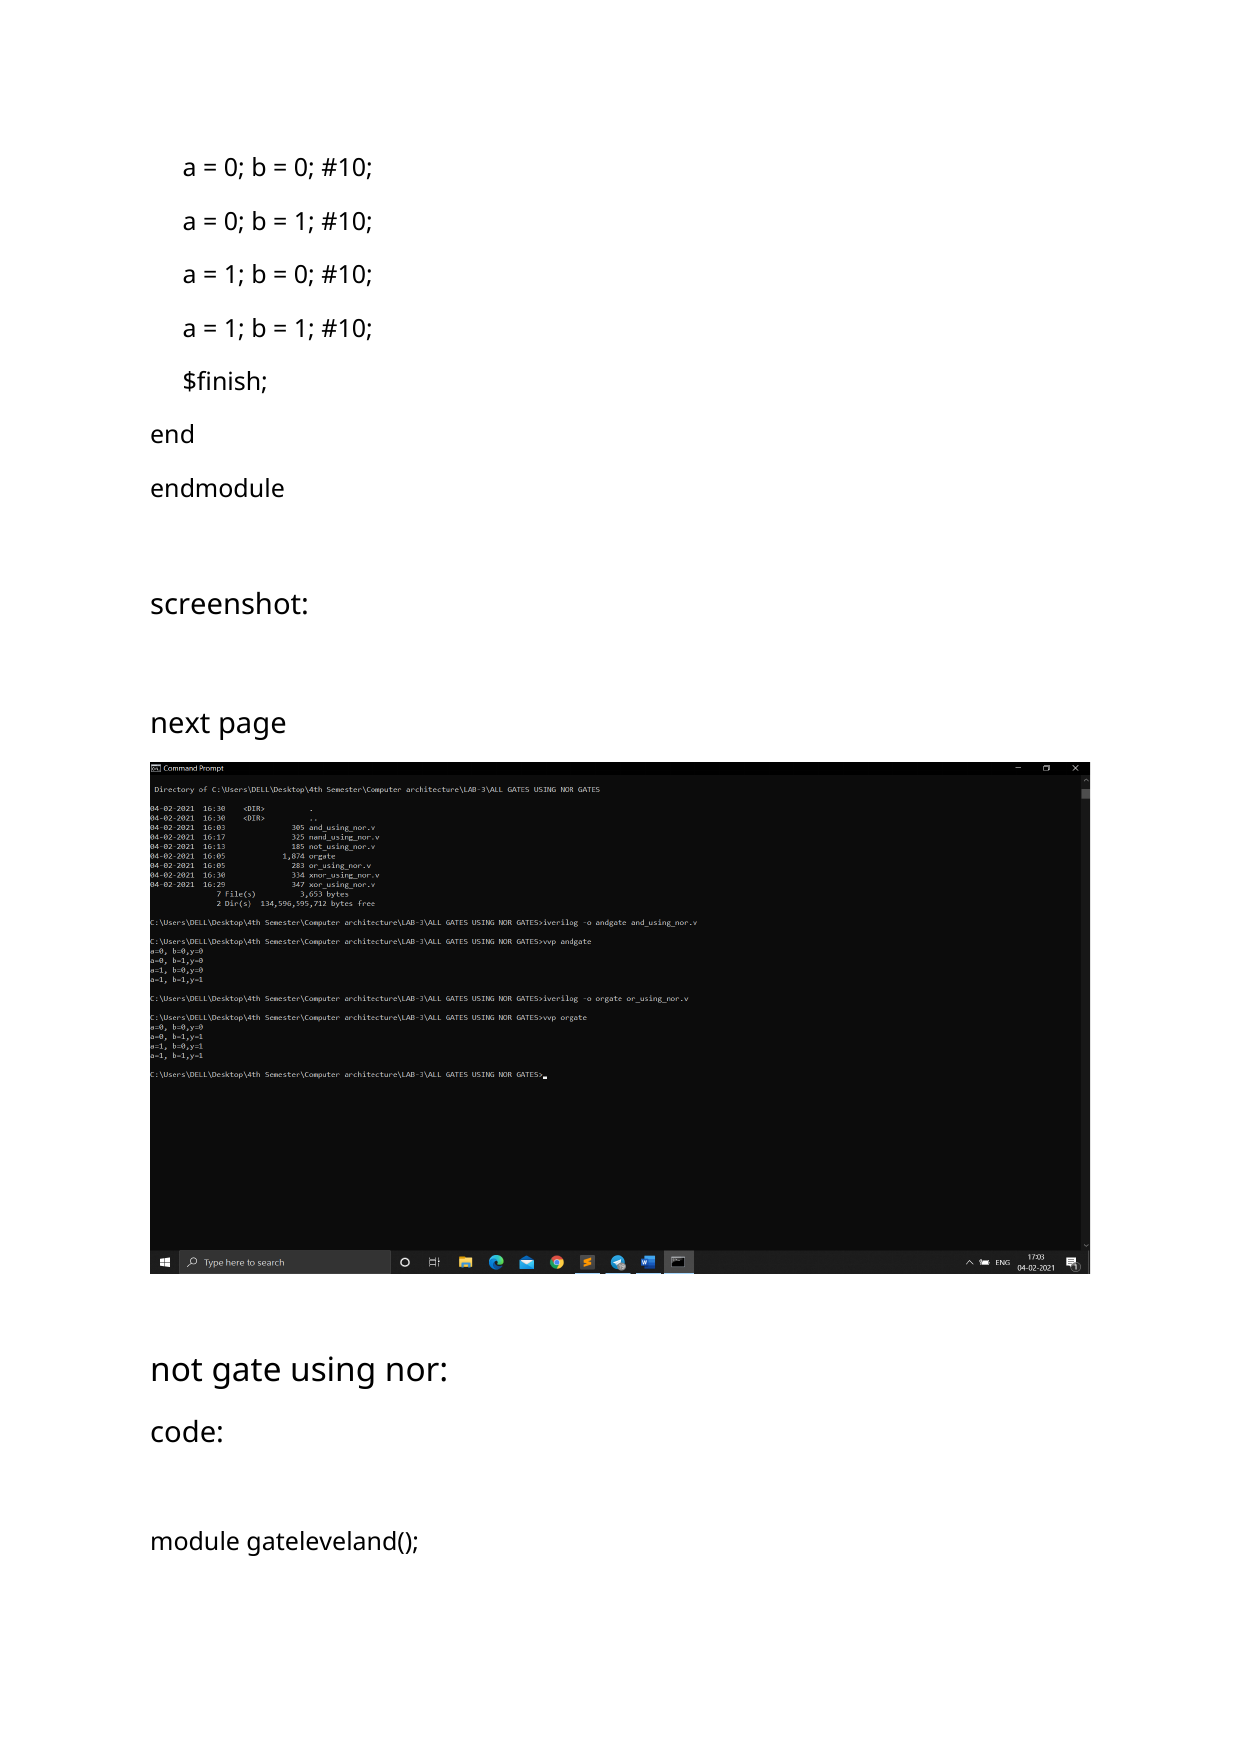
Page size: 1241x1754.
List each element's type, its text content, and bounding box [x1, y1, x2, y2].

text endmodule [150, 471, 1090, 505]
text a = 0; b = 0; #10; [150, 150, 1090, 184]
text module gateleveland(); [150, 1524, 1090, 1558]
text screenshot: [150, 583, 1090, 623]
text a = 0; b = 1; #10; [150, 203, 1090, 237]
text $finish; [150, 364, 1090, 398]
text a = 1; b = 1; #10; [150, 310, 1090, 344]
text code: [150, 1411, 1090, 1451]
text next page [150, 702, 1090, 742]
text end [150, 417, 1090, 451]
picture [150, 762, 1091, 1274]
text not gate using nor: [150, 1346, 1090, 1391]
text a = 1; b = 0; #10; [150, 257, 1090, 291]
